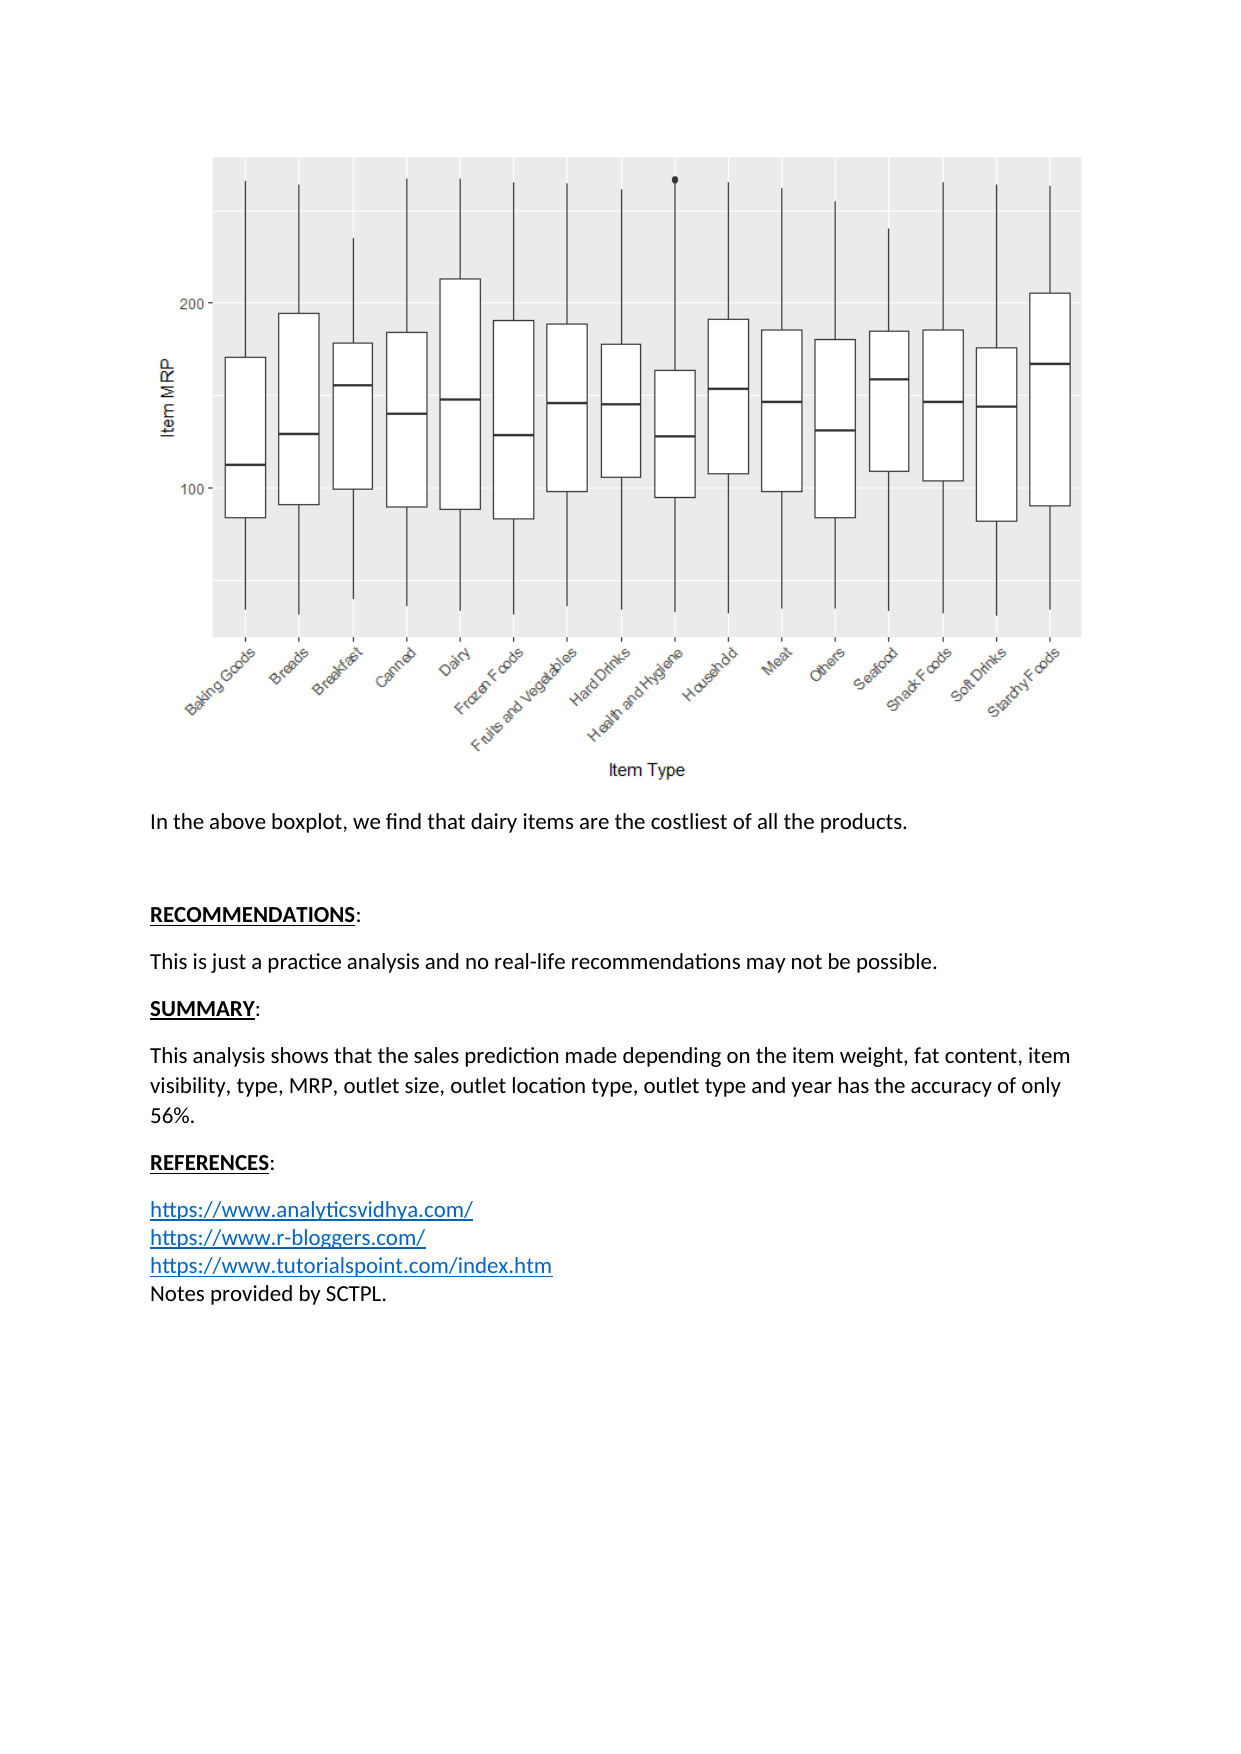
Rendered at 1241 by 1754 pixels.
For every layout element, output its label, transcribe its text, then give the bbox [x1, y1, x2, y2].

text https://www.analyticsvidhya.com/ [150, 1195, 1090, 1223]
text RECOMMENDATIONS: [150, 901, 1090, 928]
text This is just a practice analysis and no real-life recommendations may not be possible. [150, 947, 1090, 975]
text In the above boxplot, we find that dairy items are the costliest of all the products. [150, 807, 1090, 835]
text SUMMARY: [150, 994, 1090, 1022]
text https://www.tutorialspoint.com/index.htm [150, 1251, 1090, 1279]
text https://www.r-bloggers.com/ [150, 1223, 1090, 1251]
text REFERENCES: [150, 1148, 1090, 1176]
text Notes provided by SCTPL. [150, 1279, 1090, 1307]
text This analysis shows that the sales prediction made depending on the item weight, fat content, item visibility, type, MRP, outlet size, outlet location type, outlet type and year has the accuracy of only 56%. [150, 1041, 1090, 1129]
picture [150, 150, 1091, 788]
